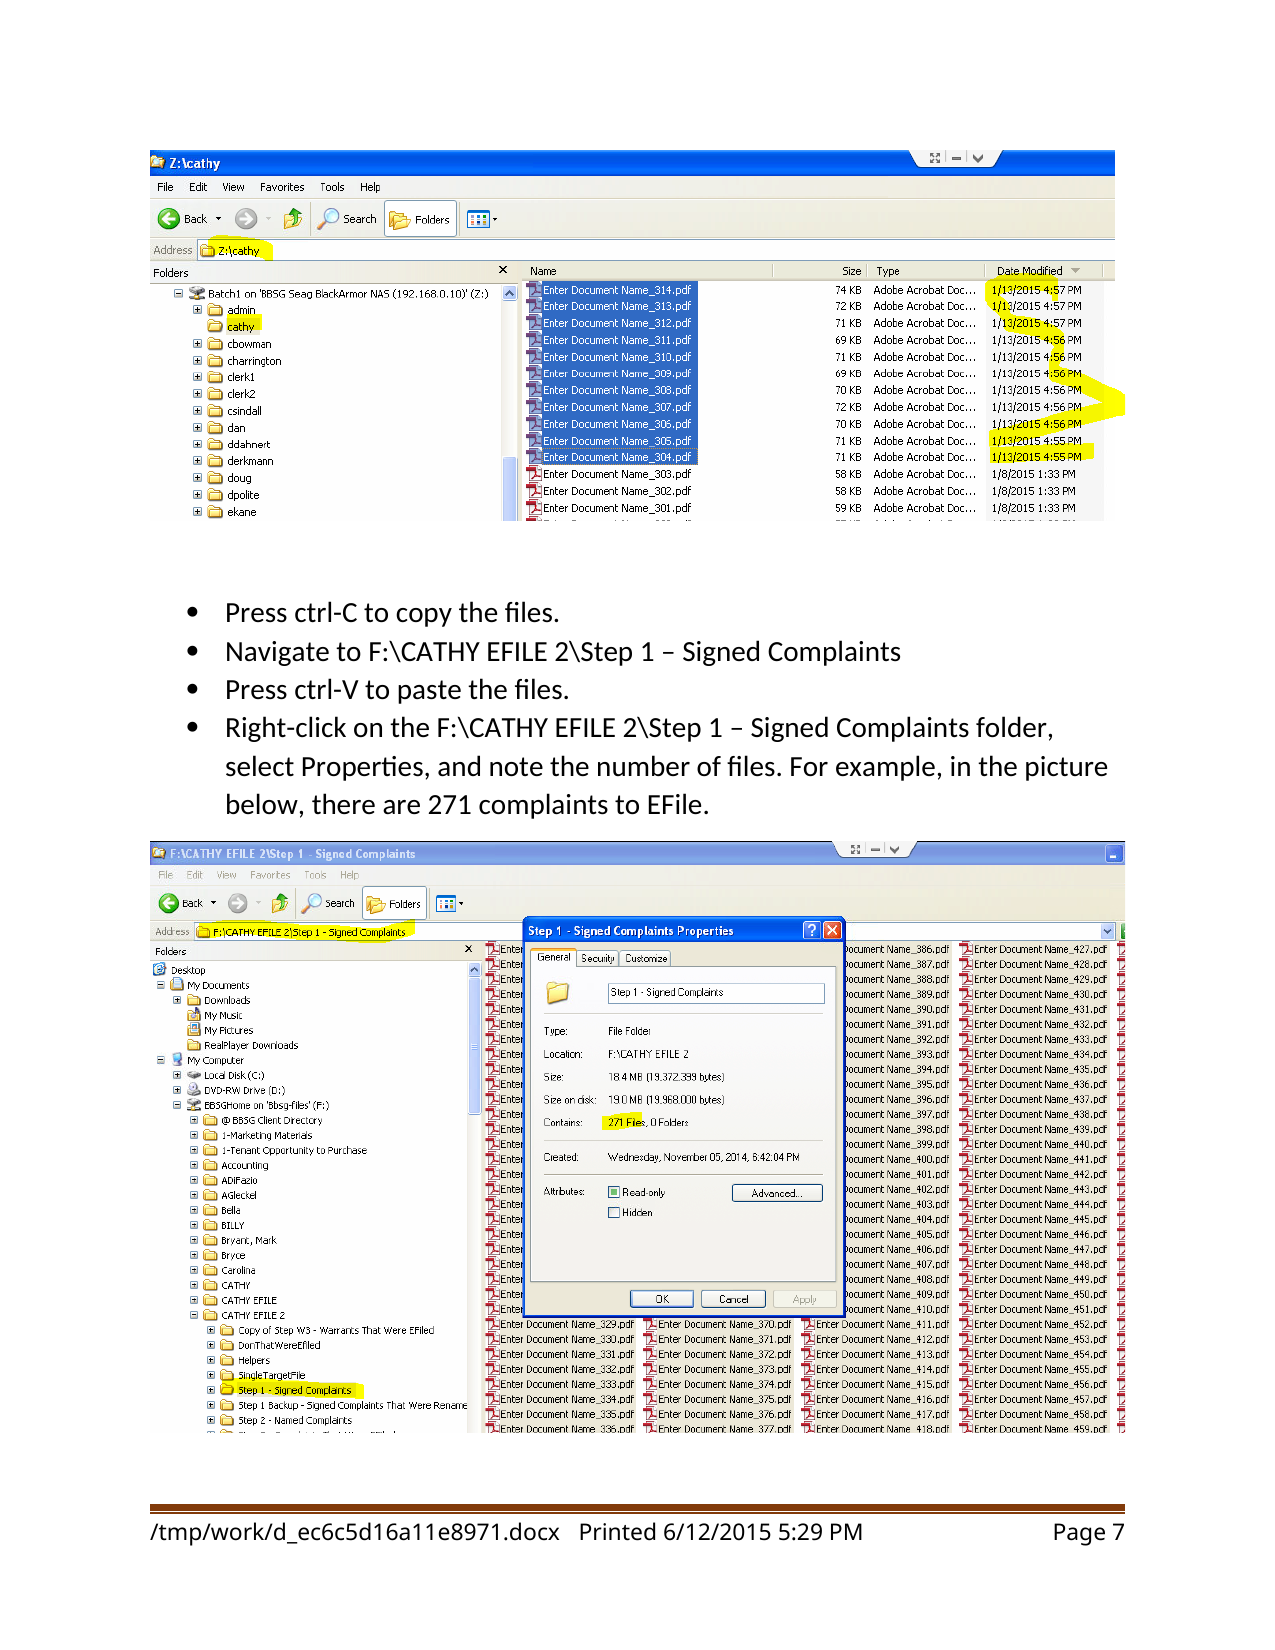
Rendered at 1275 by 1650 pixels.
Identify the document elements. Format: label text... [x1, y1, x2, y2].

list Right-click on the F:\CATHY EFILE 2\Step 1 – Signed Complaints folder, select Properties, and note the number of files. For example, in the picture below, there are 271 complaints to EFile. [187, 709, 1125, 822]
list Press ctrl-V to paste the files. [187, 671, 1125, 707]
picture [150, 150, 1125, 521]
list Press ctrl-C to copy the files. [187, 594, 1125, 630]
list Navigate to F:\CATHY EFILE 2\Step 1 – Signed Complaints [187, 633, 1125, 668]
picture [150, 841, 1125, 1433]
